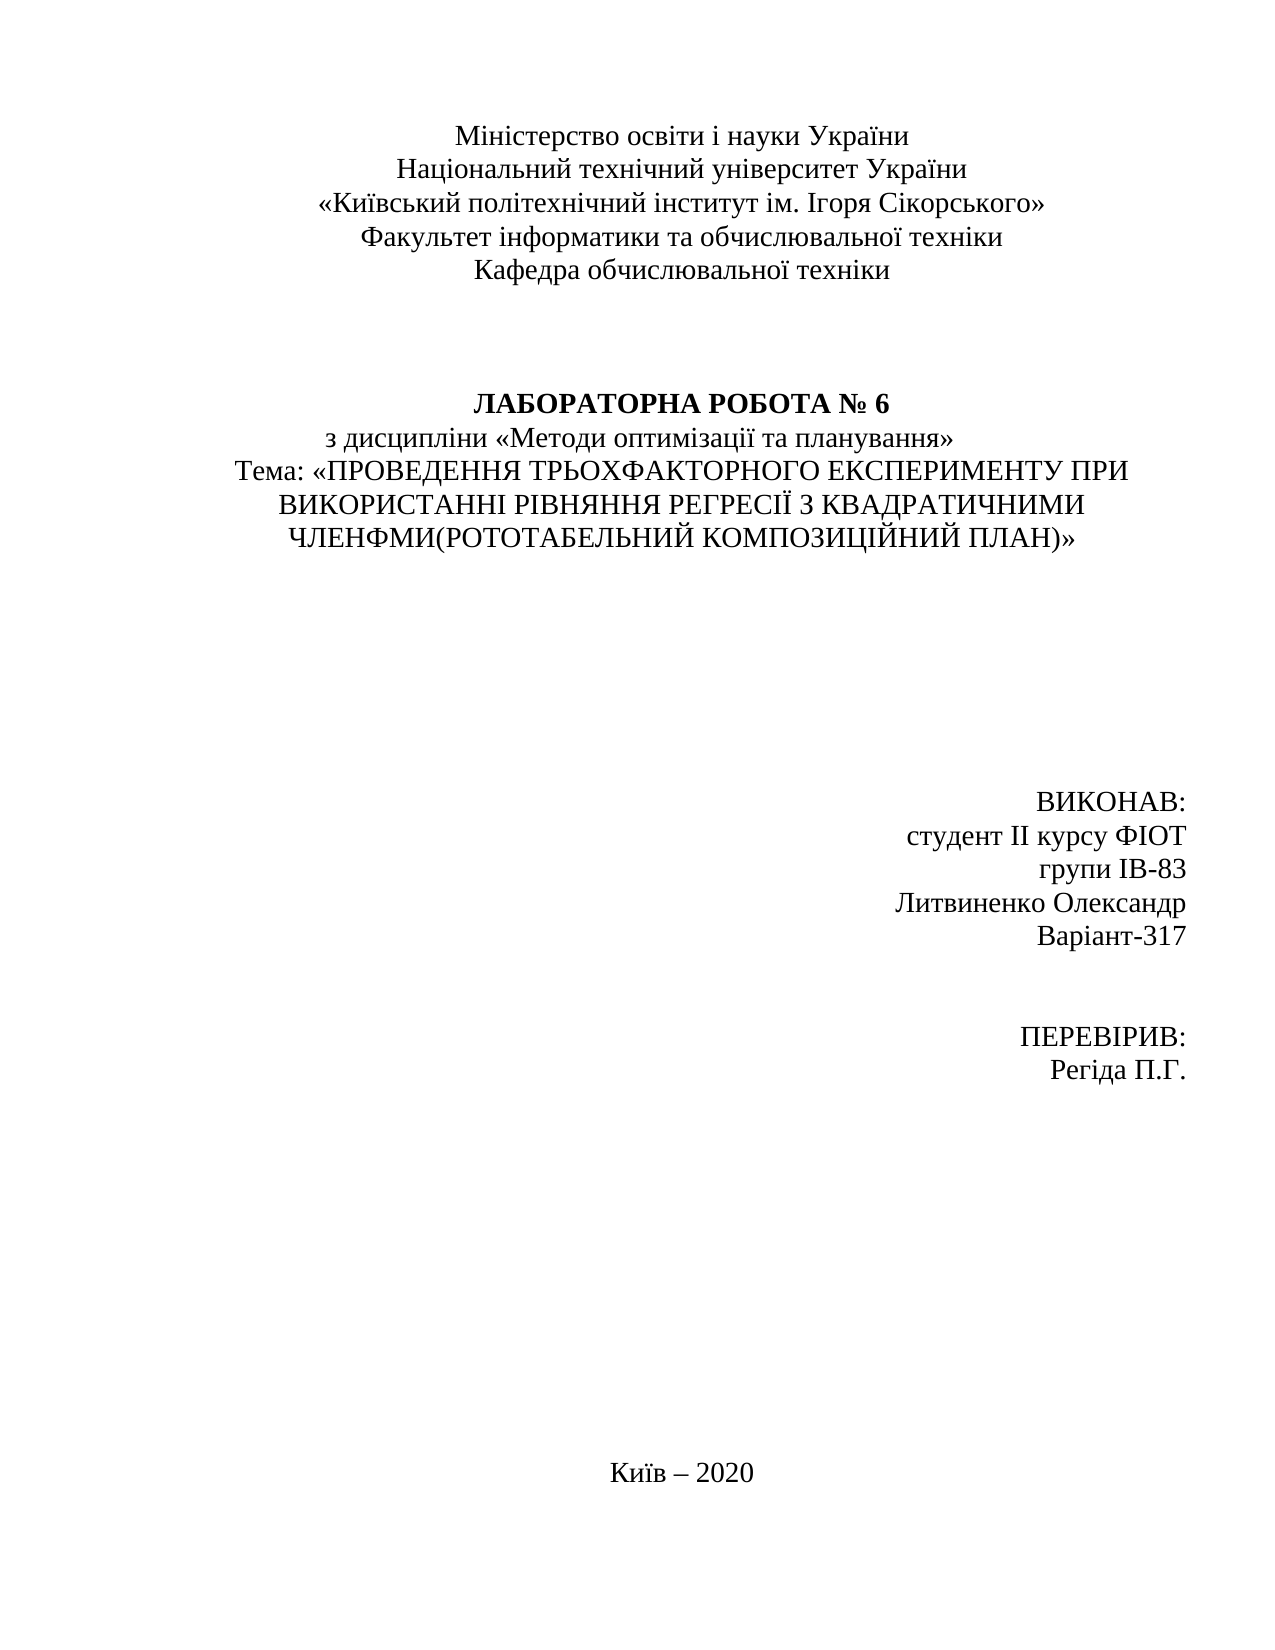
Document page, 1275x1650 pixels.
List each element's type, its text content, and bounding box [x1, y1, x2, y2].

text Литвиненко Олександр [177, 885, 1186, 918]
text групи ІВ-83 [177, 851, 1186, 885]
text Регіда П.Г. [177, 1052, 1186, 1086]
text ЛАБОРАТОРНА РОБОТА № 6 [177, 386, 1186, 420]
text Кафедра обчислювальної техніки [177, 252, 1186, 286]
text Київ – 2020 [177, 1455, 1186, 1488]
text Національний технічний університет України [177, 152, 1186, 185]
text Тема: «ПРОВЕДЕННЯ ТРЬОХФАКТОРНОГО ЕКСПЕРИМЕНТУ ПРИ ВИКОРИСТАННІ РІВНЯННЯ РЕГРЕСІЇ З КВАДРАТИЧНИМИ ЧЛЕНФМИ(РОТОТАБЕЛЬНИЙ КОМПОЗИЦІЙНИЙ ПЛАН)» [177, 453, 1186, 554]
text ВИКОНАВ: [177, 784, 1186, 818]
text студент ІІ курсу ФІОТ [177, 818, 1186, 851]
text Варіант-317 [177, 918, 1186, 952]
text «Київський політехнічний інститут ім. Ігоря Сікорського» [177, 185, 1186, 219]
text з дисципліни «Методи оптимізації та планування» [251, 420, 1186, 453]
text ПЕРЕВІРИВ: [177, 1019, 1186, 1052]
text Факультет інформатики та обчислювальної техніки [177, 219, 1186, 252]
text Міністерство освіти і науки України [177, 118, 1186, 152]
